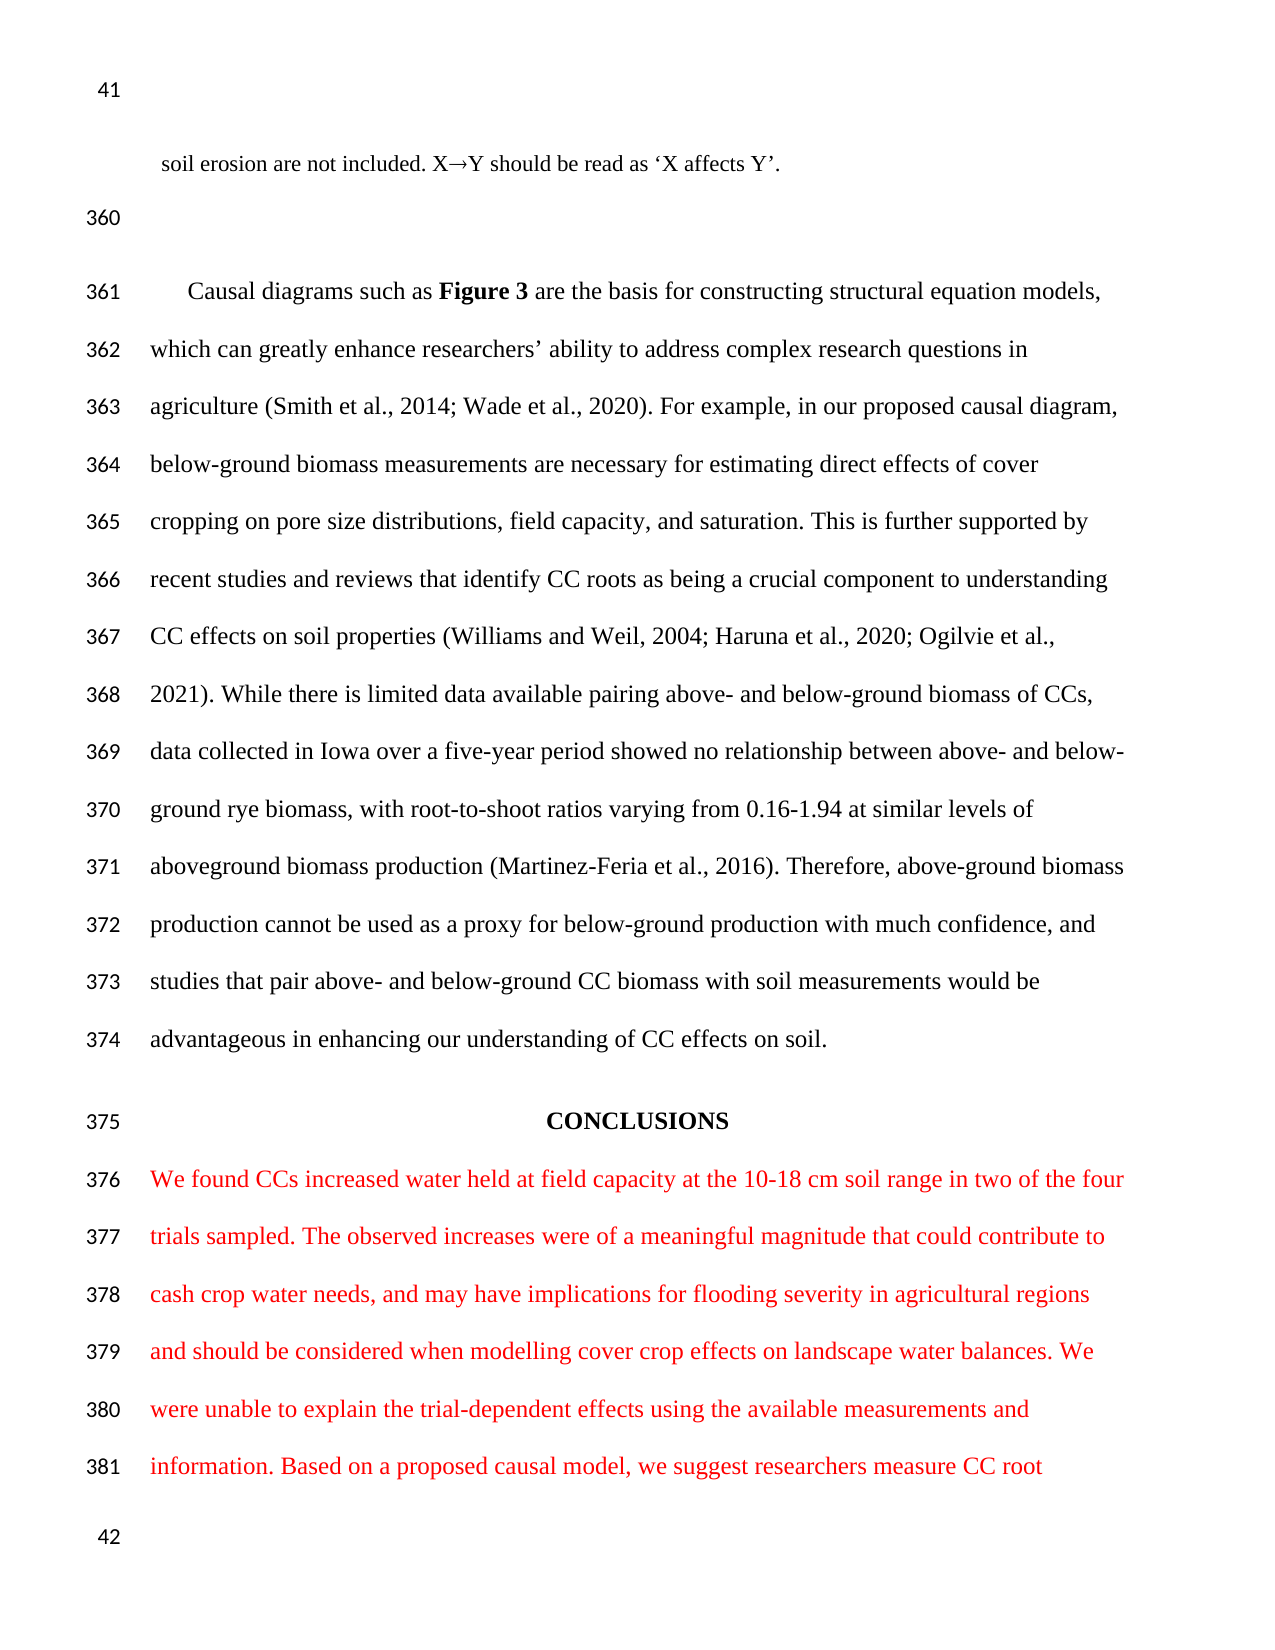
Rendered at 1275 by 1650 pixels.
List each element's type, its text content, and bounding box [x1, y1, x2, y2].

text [150, 1164, 1125, 1480]
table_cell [150, 150, 1124, 203]
text Causal diagrams such as Figure 3 are the basis for constructing structural equation models, which can greatly enhance researchers’ ability to address complex research questions in agriculture (Smith et al., 2014; Wade et al., 2020). For example, in our proposed causal diagram, below-ground biomass measurements are necessary for estimating direct effects of cover cropping on pore size distributions, field capacity, and saturation. This is further supported by recent studies and reviews that identify CC roots as being a crucial component to understanding CC effects on soil properties (Williams and Weil, 2004; Haruna et al., 2020; Ogilvie et al., 2021). While there is limited data available pairing above- and below-ground biomass of CCs, data collected in Iowa over a five-year period showed no relationship between above- and below-ground rye biomass, with root-to-shoot ratios varying from 0.16-1.94 at similar levels of aboveground biomass production (Martinez-Feria et al., 2016). Therefore, above-ground biomass production cannot be used as a proxy for below-ground production with much confidence, and studies that pair above- and below-ground CC biomass with soil measurements would be advantageous in enhancing our understanding of CC effects on soil. [150, 276, 1125, 1052]
text Conclusions [150, 1106, 1125, 1135]
